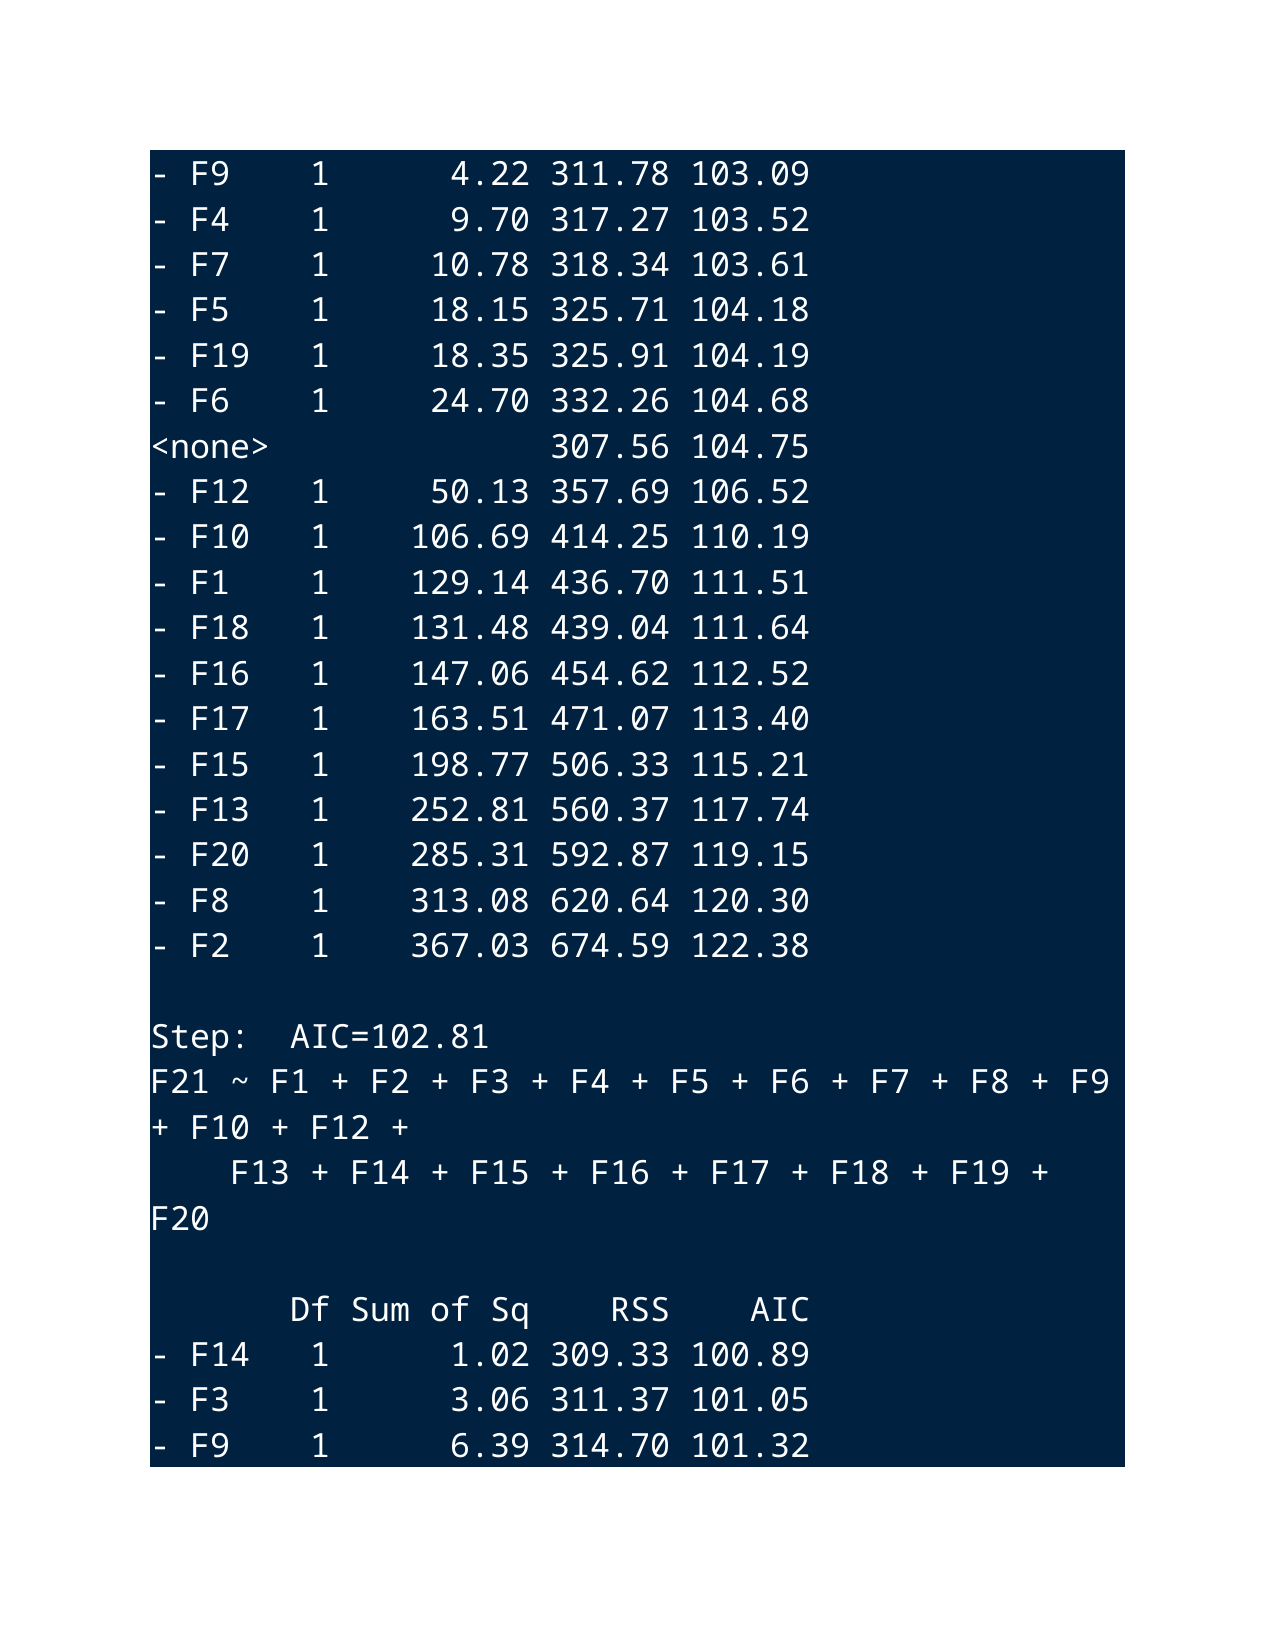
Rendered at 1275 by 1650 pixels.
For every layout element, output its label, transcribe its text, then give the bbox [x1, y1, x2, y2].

text - F17 1 163.51 471.07 113.40 [150, 695, 1125, 740]
text - F5 1 18.15 325.71 104.18 [150, 286, 1125, 332]
text - F10 1 106.69 414.25 110.19 [150, 513, 1125, 559]
text - F19 1 18.35 325.91 104.19 [150, 332, 1125, 377]
text F21 ~ F1 + F2 + F3 + F4 + F5 + F6 + F7 + F8 + F9 + F10 + F12 + [150, 1058, 1125, 1149]
text Step: AIC=102.81 [150, 1013, 1125, 1058]
text - F7 1 10.78 318.34 103.61 [150, 241, 1125, 286]
text - F6 1 24.70 332.26 104.68 [150, 377, 1125, 422]
text - F1 1 129.14 436.70 111.51 [150, 559, 1125, 604]
text - F9 1 6.39 314.70 101.32 [150, 1422, 1125, 1467]
text - F18 1 131.48 439.04 111.64 [150, 604, 1125, 649]
text - F14 1 1.02 309.33 100.89 [150, 1331, 1125, 1376]
text - F16 1 147.06 454.62 112.52 [150, 649, 1125, 695]
text <none> 307.56 104.75 [150, 422, 1125, 468]
text - F8 1 313.08 620.64 120.30 [150, 877, 1125, 922]
text - F2 1 367.03 674.59 122.38 [150, 922, 1125, 967]
text - F15 1 198.77 506.33 115.21 [150, 740, 1125, 786]
text F13 + F14 + F15 + F16 + F17 + F18 + F19 + F20 [150, 1149, 1125, 1240]
text - F20 1 285.31 592.87 119.15 [150, 831, 1125, 877]
text - F13 1 252.81 560.37 117.74 [150, 786, 1125, 831]
text - F9 1 4.22 311.78 103.09 [150, 150, 1125, 195]
text - F4 1 9.70 317.27 103.52 [150, 195, 1125, 241]
text Df Sum of Sq RSS AIC [150, 1285, 1125, 1331]
text - F3 1 3.06 311.37 101.05 [150, 1376, 1125, 1422]
text - F12 1 50.13 357.69 106.52 [150, 468, 1125, 513]
